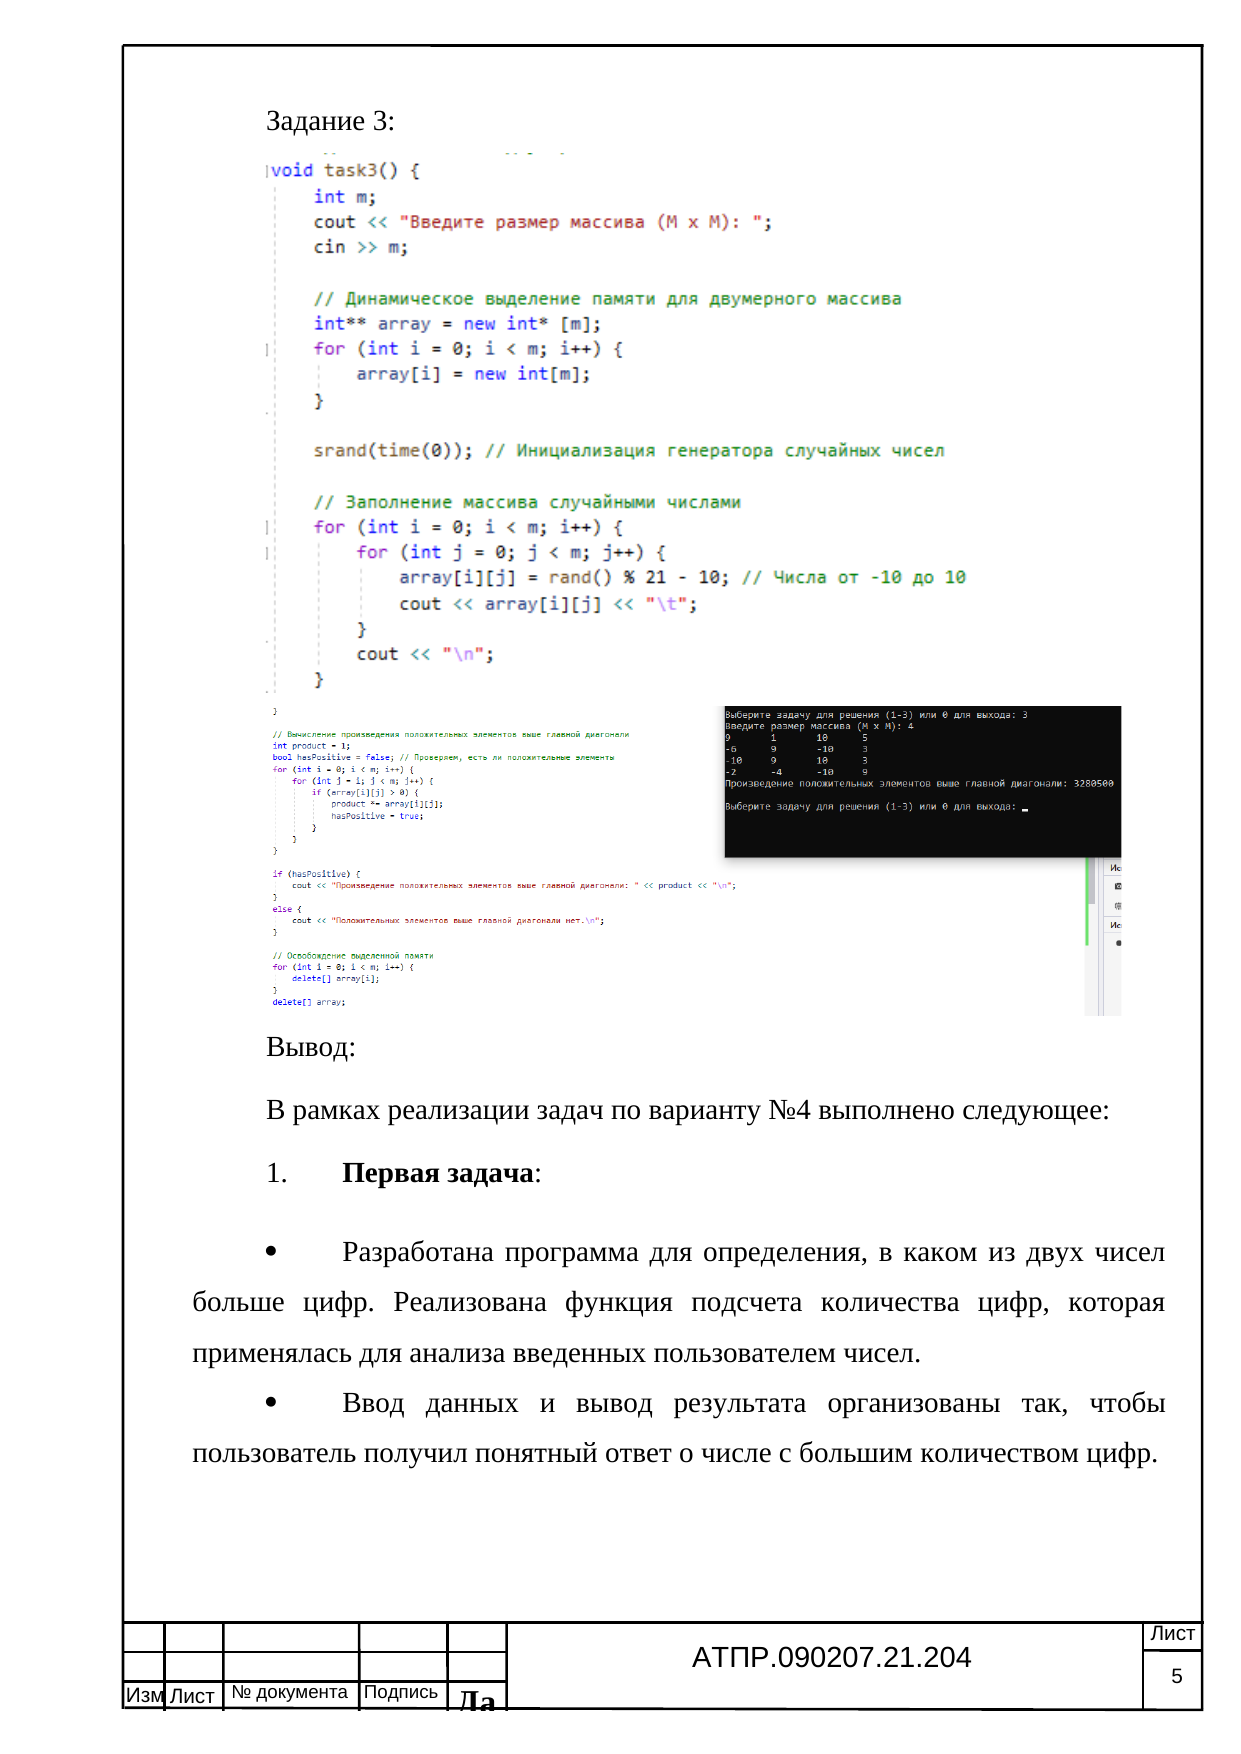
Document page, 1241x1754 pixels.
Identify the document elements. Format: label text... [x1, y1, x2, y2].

picture [265, 153, 1059, 693]
list Первая задача: [192, 1155, 1166, 1188]
picture [265, 706, 1122, 1016]
text Вывод: [192, 1029, 1166, 1063]
list Разработана программа для определения, в каком из двух чисел больше цифр. Реализована функция подсчета количества цифр, которая применялась для анализа введенных пользователем чисел. [192, 1234, 1166, 1368]
text Задание 3: [192, 103, 1166, 137]
list Ввод данных и вывод результата организованы так, чтобы пользователь получил понятный ответ о числе с большим количеством цифр. [192, 1385, 1166, 1469]
text В рамках реализации задач по варианту №4 выполнено следующее: [192, 1092, 1166, 1126]
